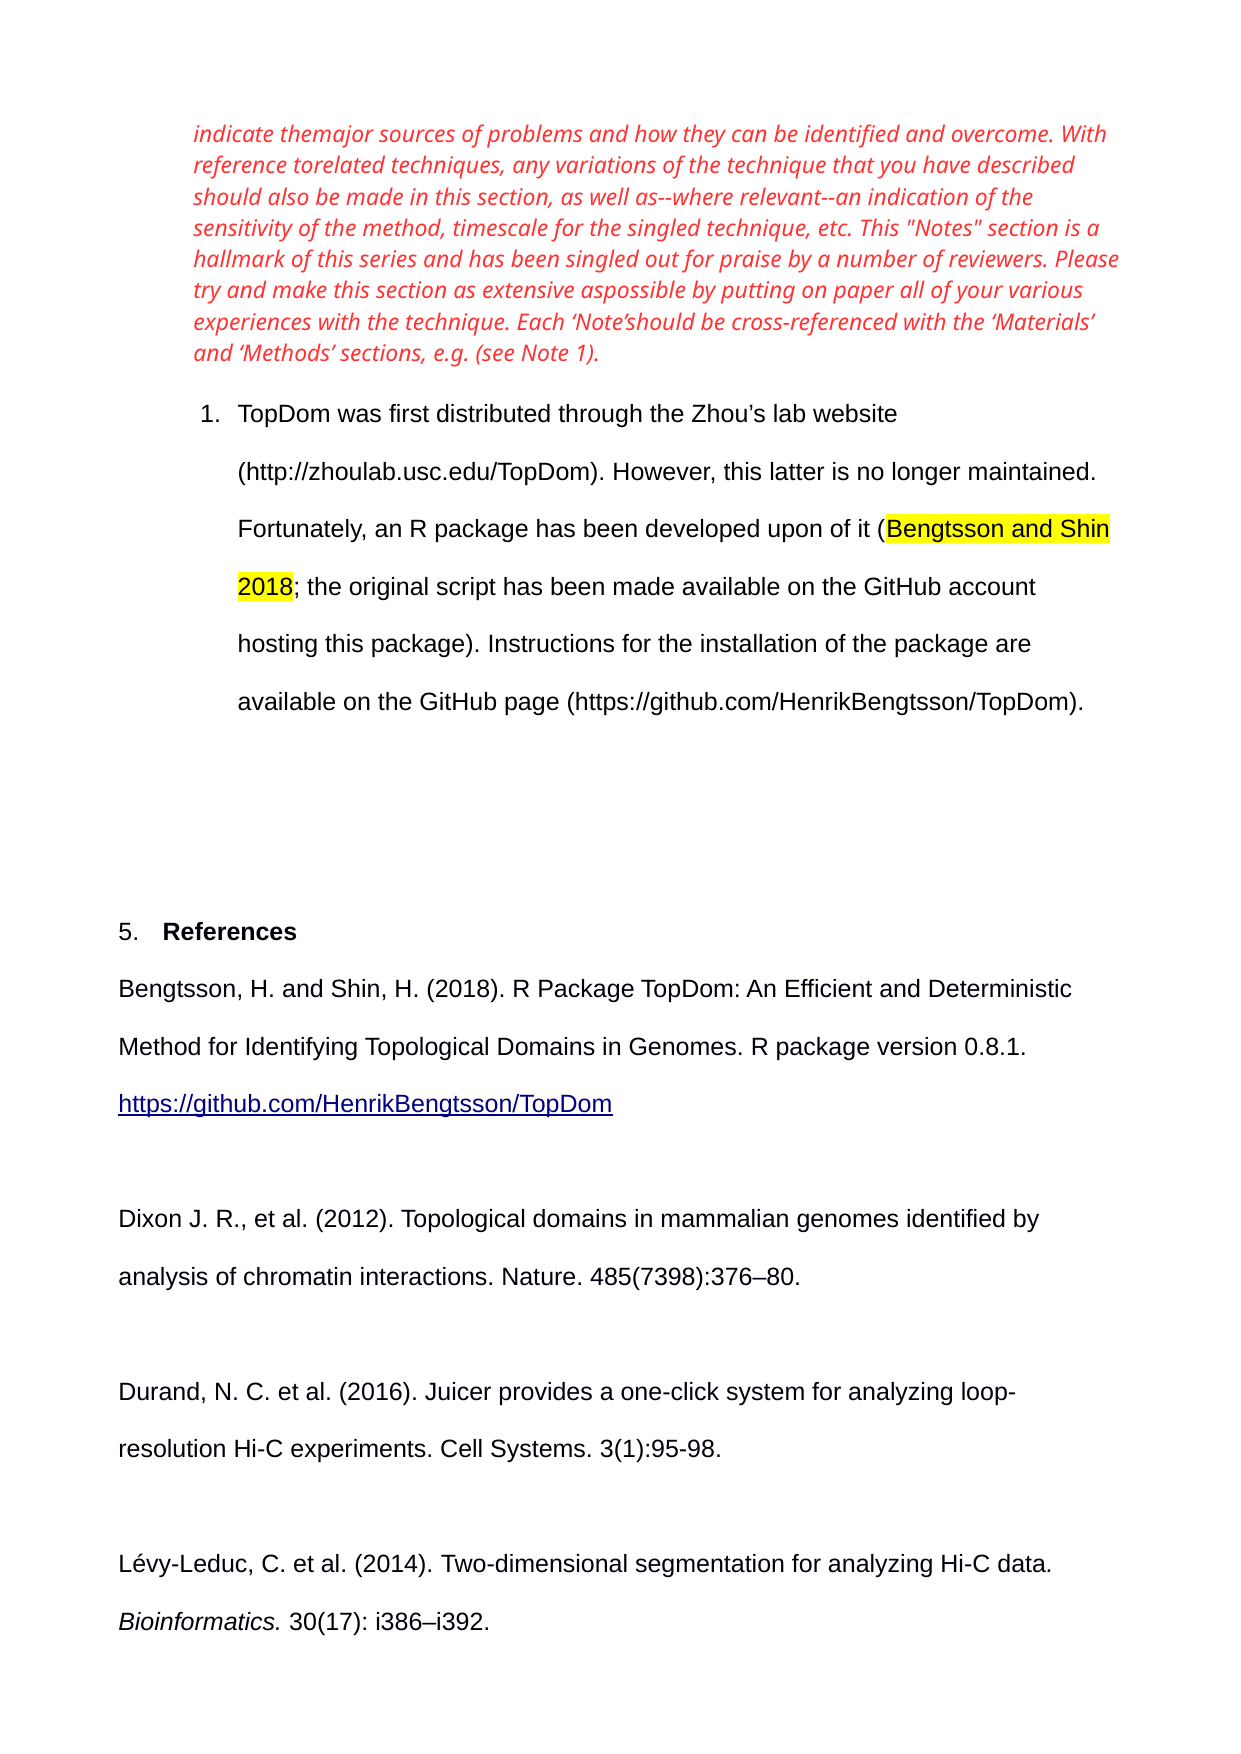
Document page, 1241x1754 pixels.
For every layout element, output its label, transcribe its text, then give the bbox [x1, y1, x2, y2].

text Lévy-Leduc, C. et al. (2014). Two-dimensional segmentation for analyzing Hi-C data. Bioinformatics. 30(17): i386–i392. [118, 1549, 1122, 1636]
text Dixon J. R., et al. (2012). Topological domains in mammalian genomes identified by analysis of chromatin interactions. Nature. 485(7398):376–80. [118, 1204, 1122, 1291]
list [193, 118, 1122, 368]
text Bengtsson, H. and Shin, H. (2018). R Package TopDom: An Efficient and Deterministic Method for Identifying Topological Domains in Genomes. R package version 0.8.1. https://github.com/HenrikBengtsson/TopDom [118, 974, 1122, 1118]
list TopDom was first distributed through the Zhou’s lab website (http://zhoulab.usc.edu/TopDom). However, this latter is no longer maintained. Fortunately, an R package has been developed upon of it (Bengtsson and Shin 2018; the original script has been made available on the GitHub account hosting this package). Instructions for the installation of the package are available on the GitHub page (https://github.com/HenrikBengtsson/TopDom). [200, 399, 1122, 716]
text Durand, N. C. et al. (2016). Juicer provides a one-click system for analyzing loop-resolution Hi-C experiments. Cell Systems. 3(1):95-98. [118, 1377, 1122, 1463]
list References [118, 917, 1122, 946]
